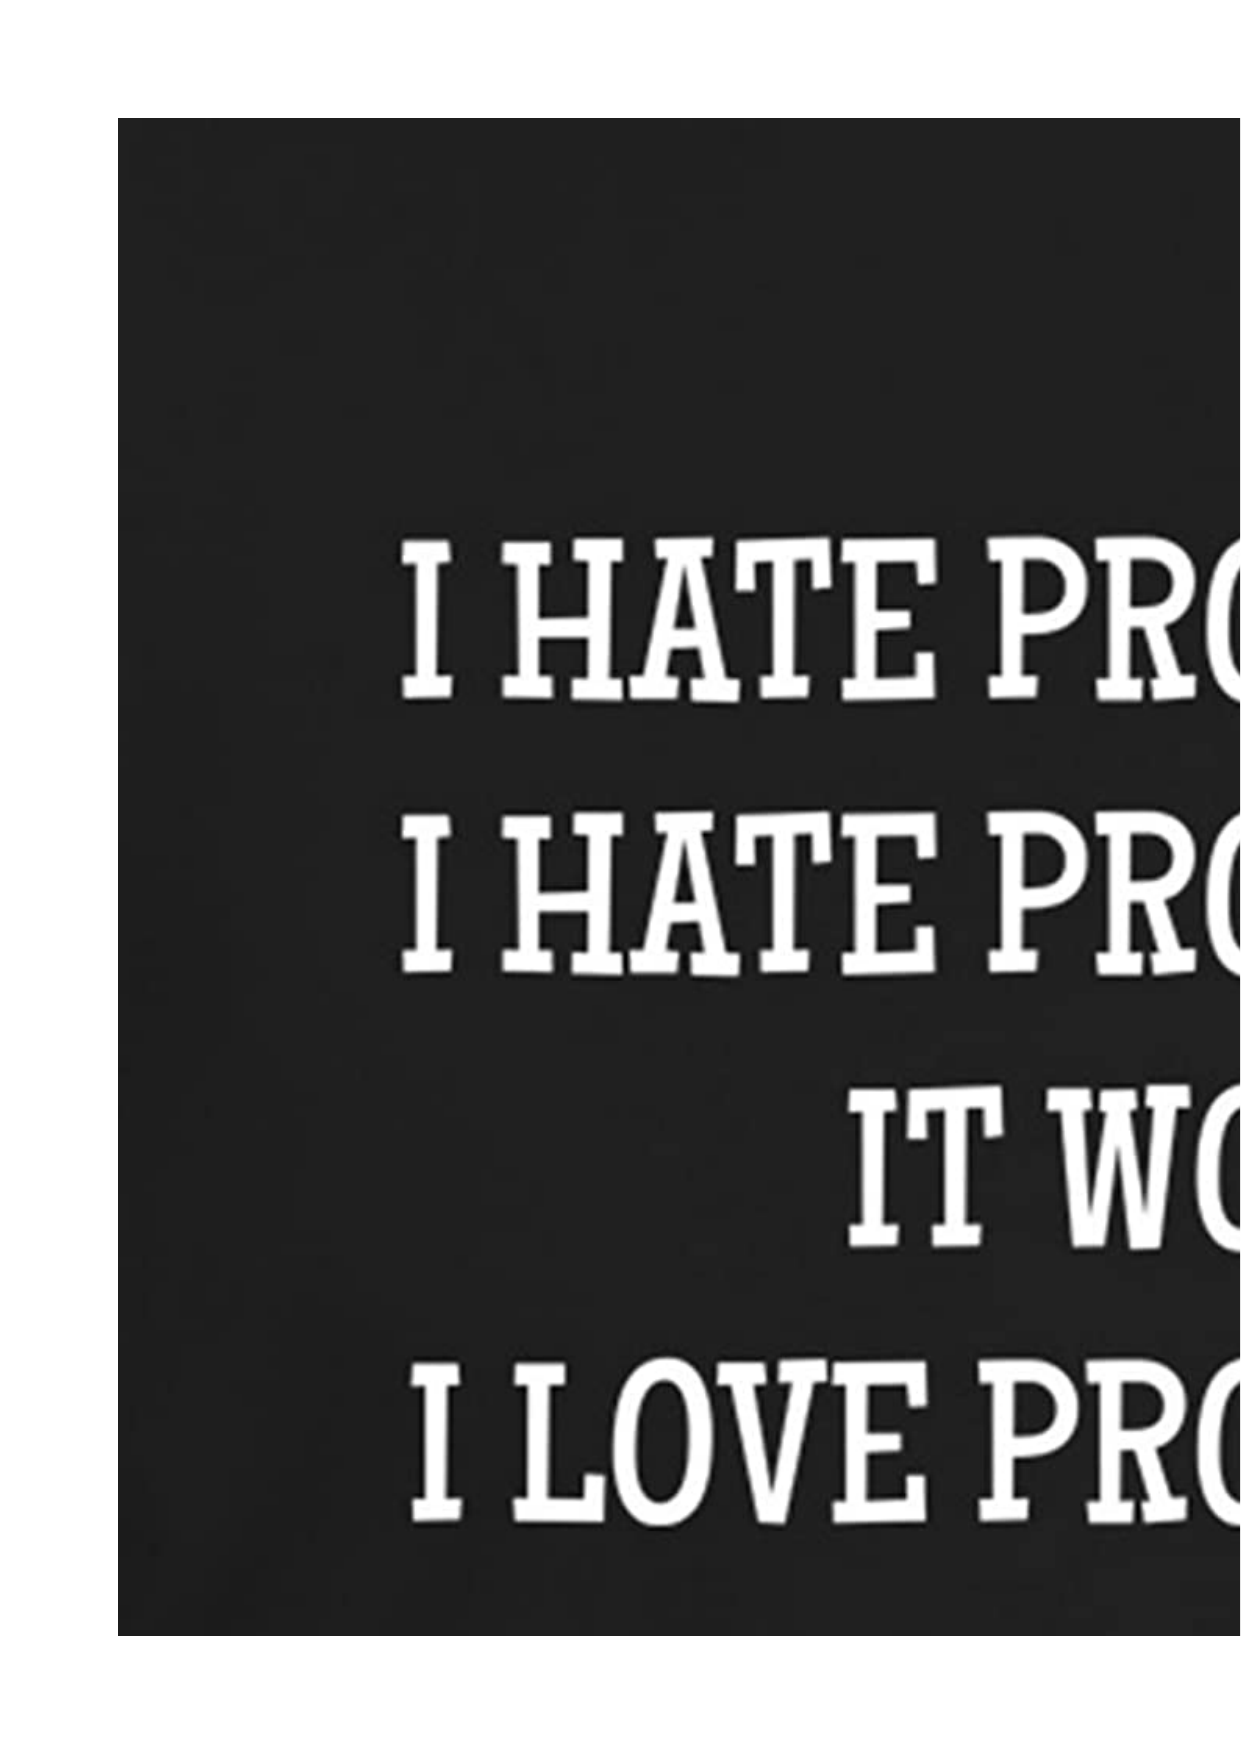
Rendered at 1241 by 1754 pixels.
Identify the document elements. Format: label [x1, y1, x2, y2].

picture [118, 118, 1241, 1636]
